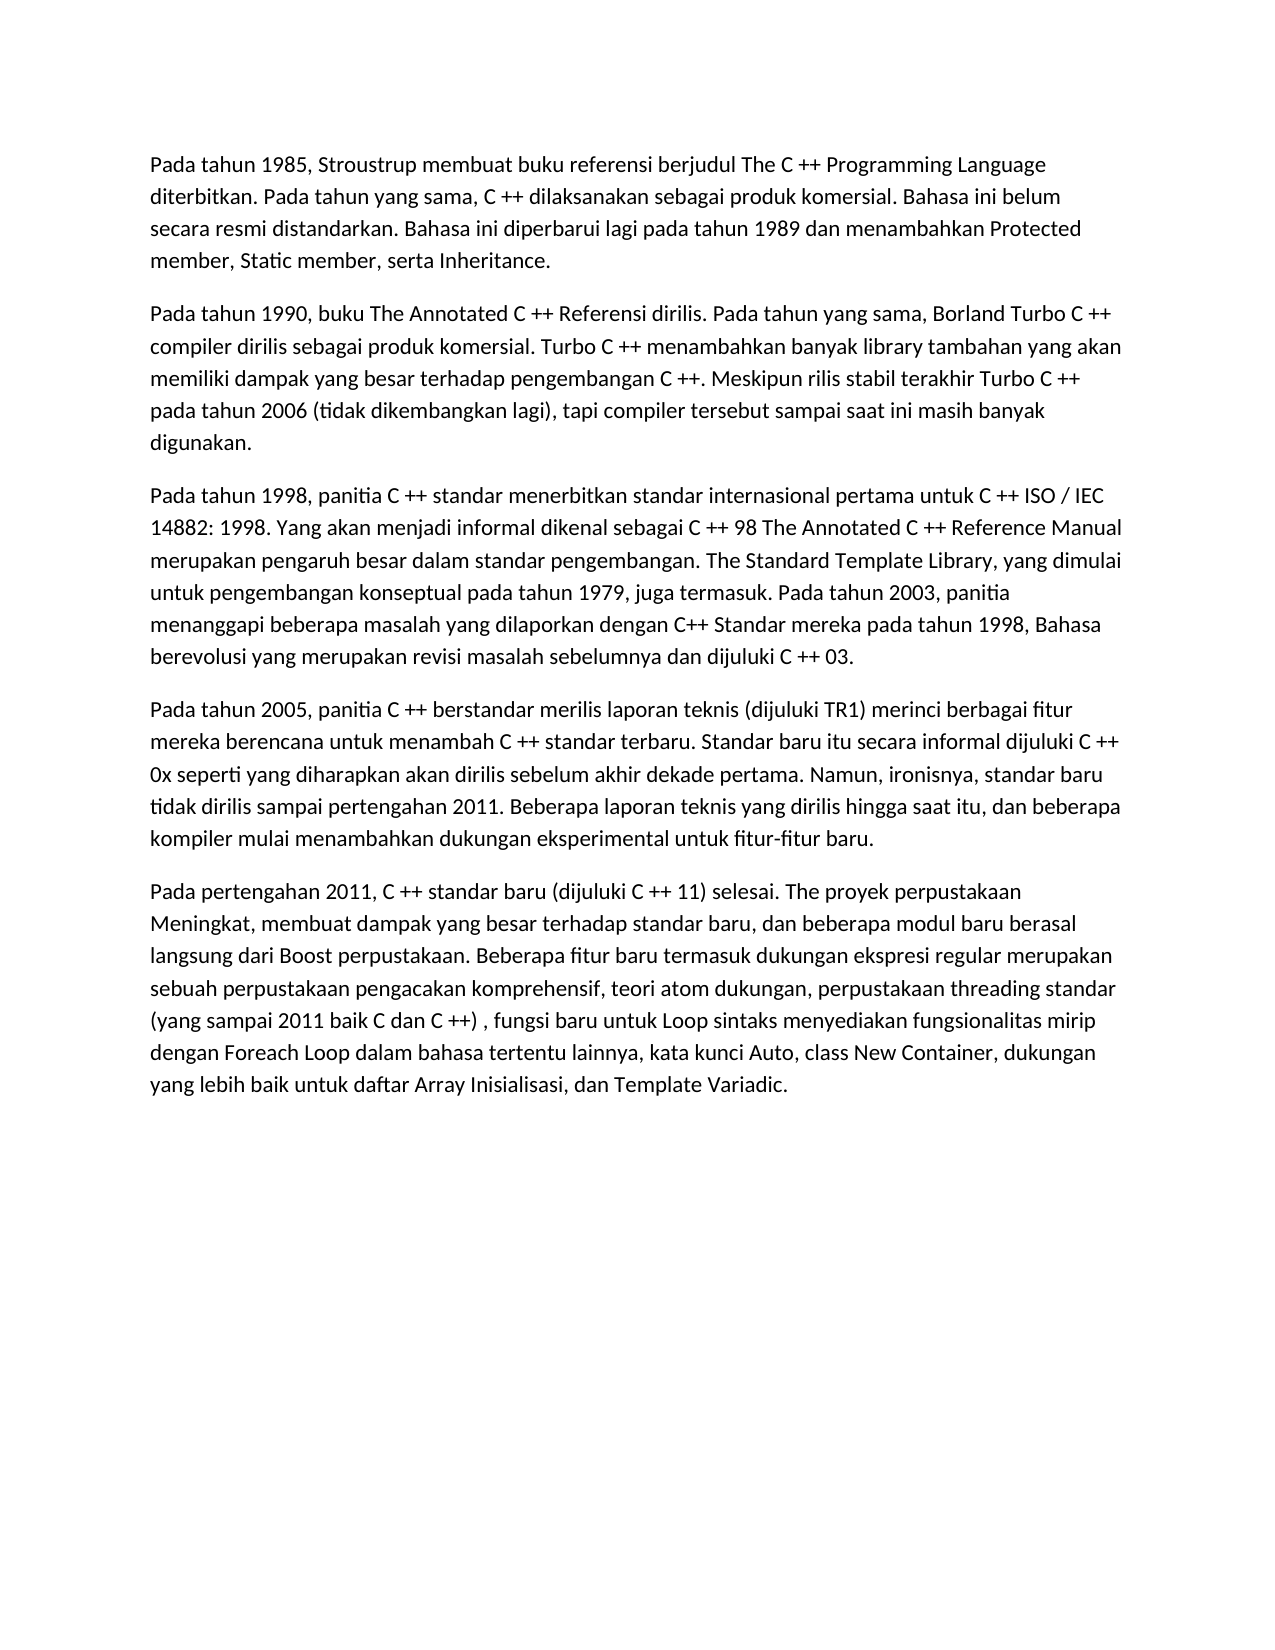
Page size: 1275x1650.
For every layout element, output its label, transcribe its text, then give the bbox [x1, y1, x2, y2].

text Pada tahun 1985, Stroustrup membuat buku referensi berjudul The C ++ Programming Language diterbitkan. Pada tahun yang sama, C ++ dilaksanakan sebagai produk komersial. Bahasa ini belum secara resmi distandarkan. Bahasa ini diperbarui lagi pada tahun 1989 dan menambahkan Protected member, Static member, serta Inheritance. [150, 150, 1125, 274]
text Pada tahun 1998, panitia C ++ standar menerbitkan standar internasional pertama untuk C ++ ISO / IEC 14882: 1998. Yang akan menjadi informal dikenal sebagai C ++ 98 The Annotated C ++ Reference Manual merupakan pengaruh besar dalam standar pengembangan. The Standard Template Library, yang dimulai untuk pengembangan konseptual pada tahun 1979, juga termasuk. Pada tahun 2003, panitia menanggapi beberapa masalah yang dilaporkan dengan C++ Standar mereka pada tahun 1998, Bahasa berevolusi yang merupakan revisi masalah sebelumnya dan dijuluki C ++ 03. [150, 481, 1125, 670]
text Pada tahun 1990, buku The Annotated C ++ Referensi dirilis. Pada tahun yang sama, Borland Turbo C ++ compiler dirilis sebagai produk komersial. Turbo C ++ menambahkan banyak library tambahan yang akan memiliki dampak yang besar terhadap pengembangan C ++. Meskipun rilis stabil terakhir Turbo C ++ pada tahun 2006 (tidak dikembangkan lagi), tapi compiler tersebut sampai saat ini masih banyak digunakan. [150, 299, 1125, 456]
text Pada pertengahan 2011, C ++ standar baru (dijuluki C ++ 11) selesai. The proyek perpustakaan Meningkat, membuat dampak yang besar terhadap standar baru, dan beberapa modul baru berasal langsung dari Boost perpustakaan. Beberapa fitur baru termasuk dukungan ekspresi regular merupakan sebuah perpustakaan pengacakan komprehensif, teori atom dukungan, perpustakaan threading standar (yang sampai 2011 baik C dan C ++) , fungsi baru untuk Loop sintaks menyediakan fungsionalitas mirip dengan Foreach Loop dalam bahasa tertentu lainnya, kata kunci Auto, class New Container, dukungan yang lebih baik untuk daftar Array Inisialisasi, dan Template Variadic. [150, 877, 1125, 1098]
text Pada tahun 2005, panitia C ++ berstandar merilis laporan teknis (dijuluki TR1) merinci berbagai fitur mereka berencana untuk menambah C ++ standar terbaru. Standar baru itu secara informal dijuluki C ++ 0x seperti yang diharapkan akan dirilis sebelum akhir dekade pertama. Namun, ironisnya, standar baru tidak dirilis sampai pertengahan 2011. Beberapa laporan teknis yang dirilis hingga saat itu, dan beberapa kompiler mulai menambahkan dukungan eksperimental untuk fitur-fitur baru. [150, 695, 1125, 852]
